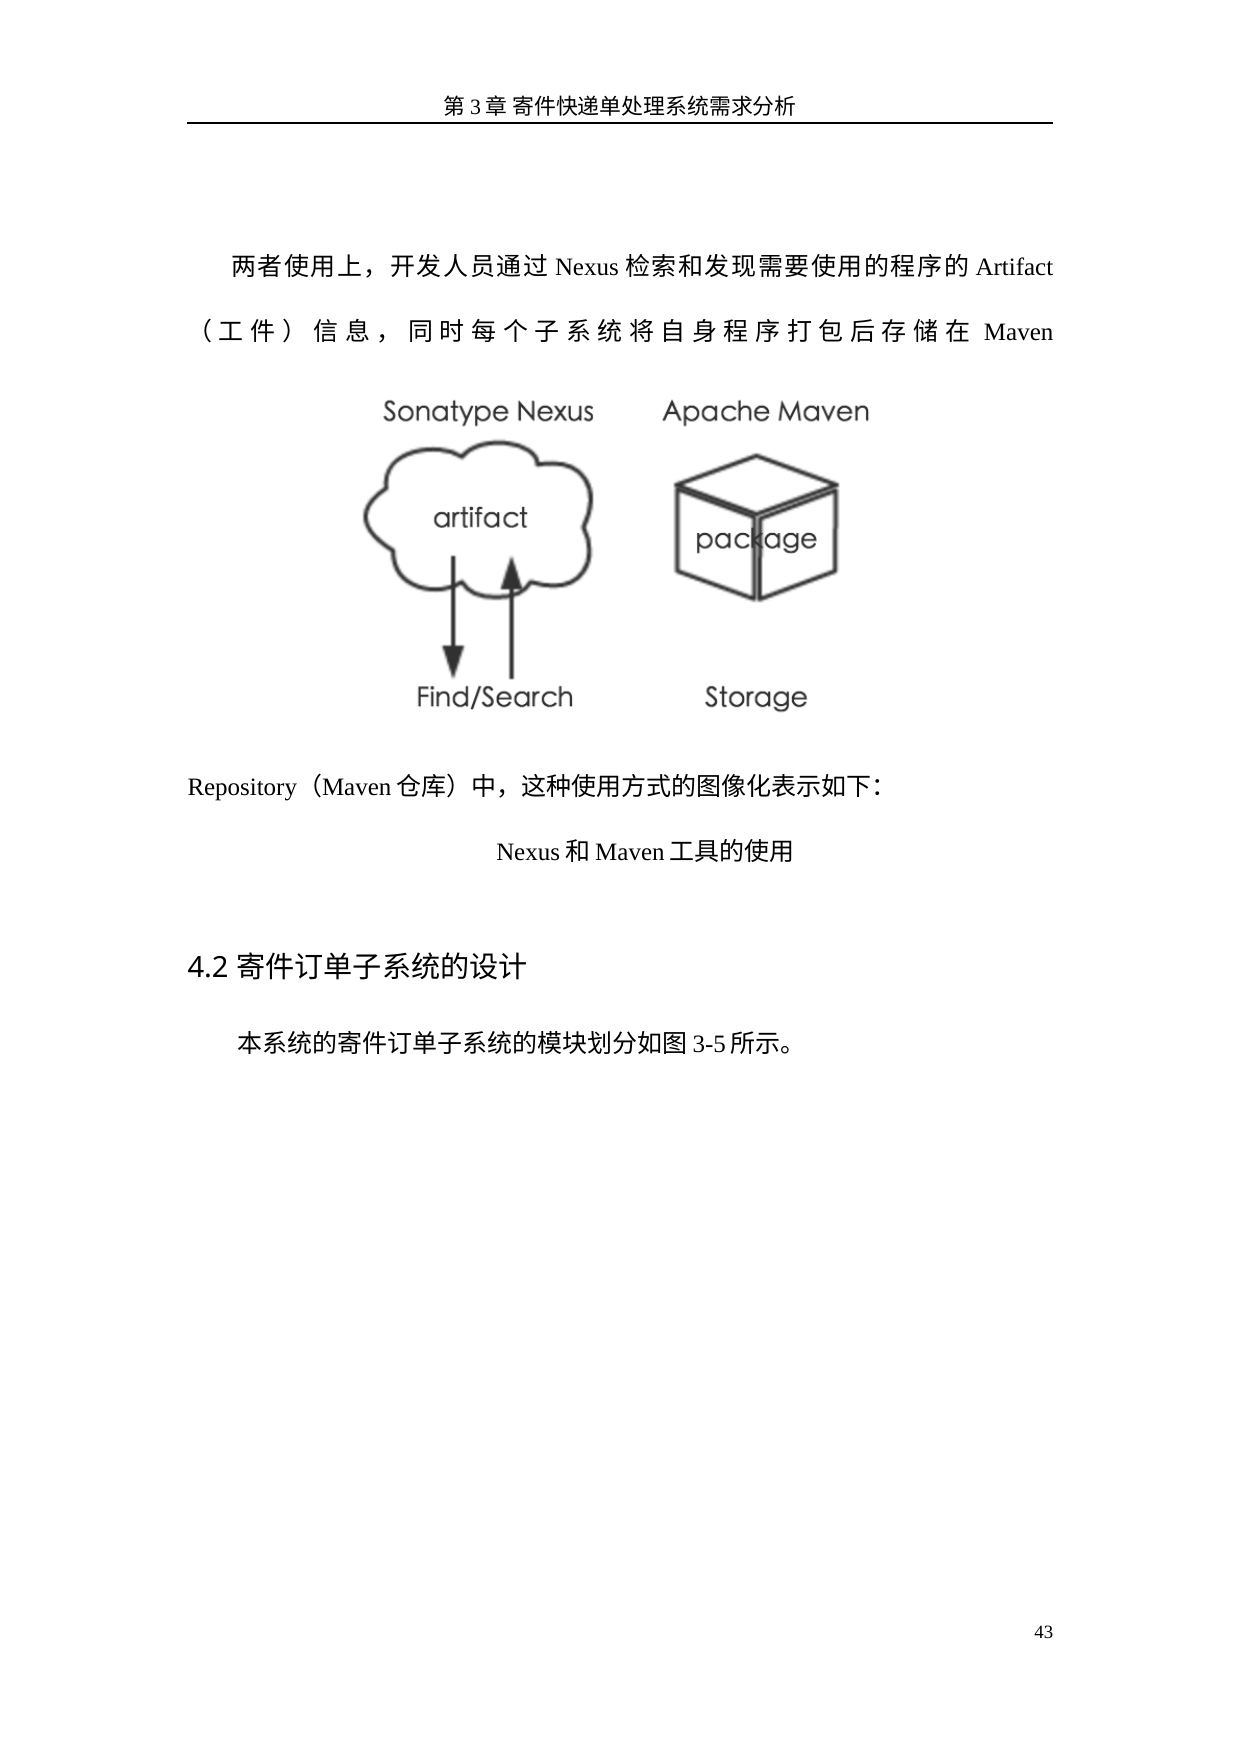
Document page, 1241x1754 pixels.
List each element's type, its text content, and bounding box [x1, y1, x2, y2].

text 本系统的寄件订单子系统的模块划分如图3-5所示。 [187, 1009, 1053, 1074]
picture [349, 387, 891, 727]
text Nexus和Maven工具的使用 [187, 817, 1053, 882]
list 寄件订单子系统的设计 [187, 932, 1053, 997]
